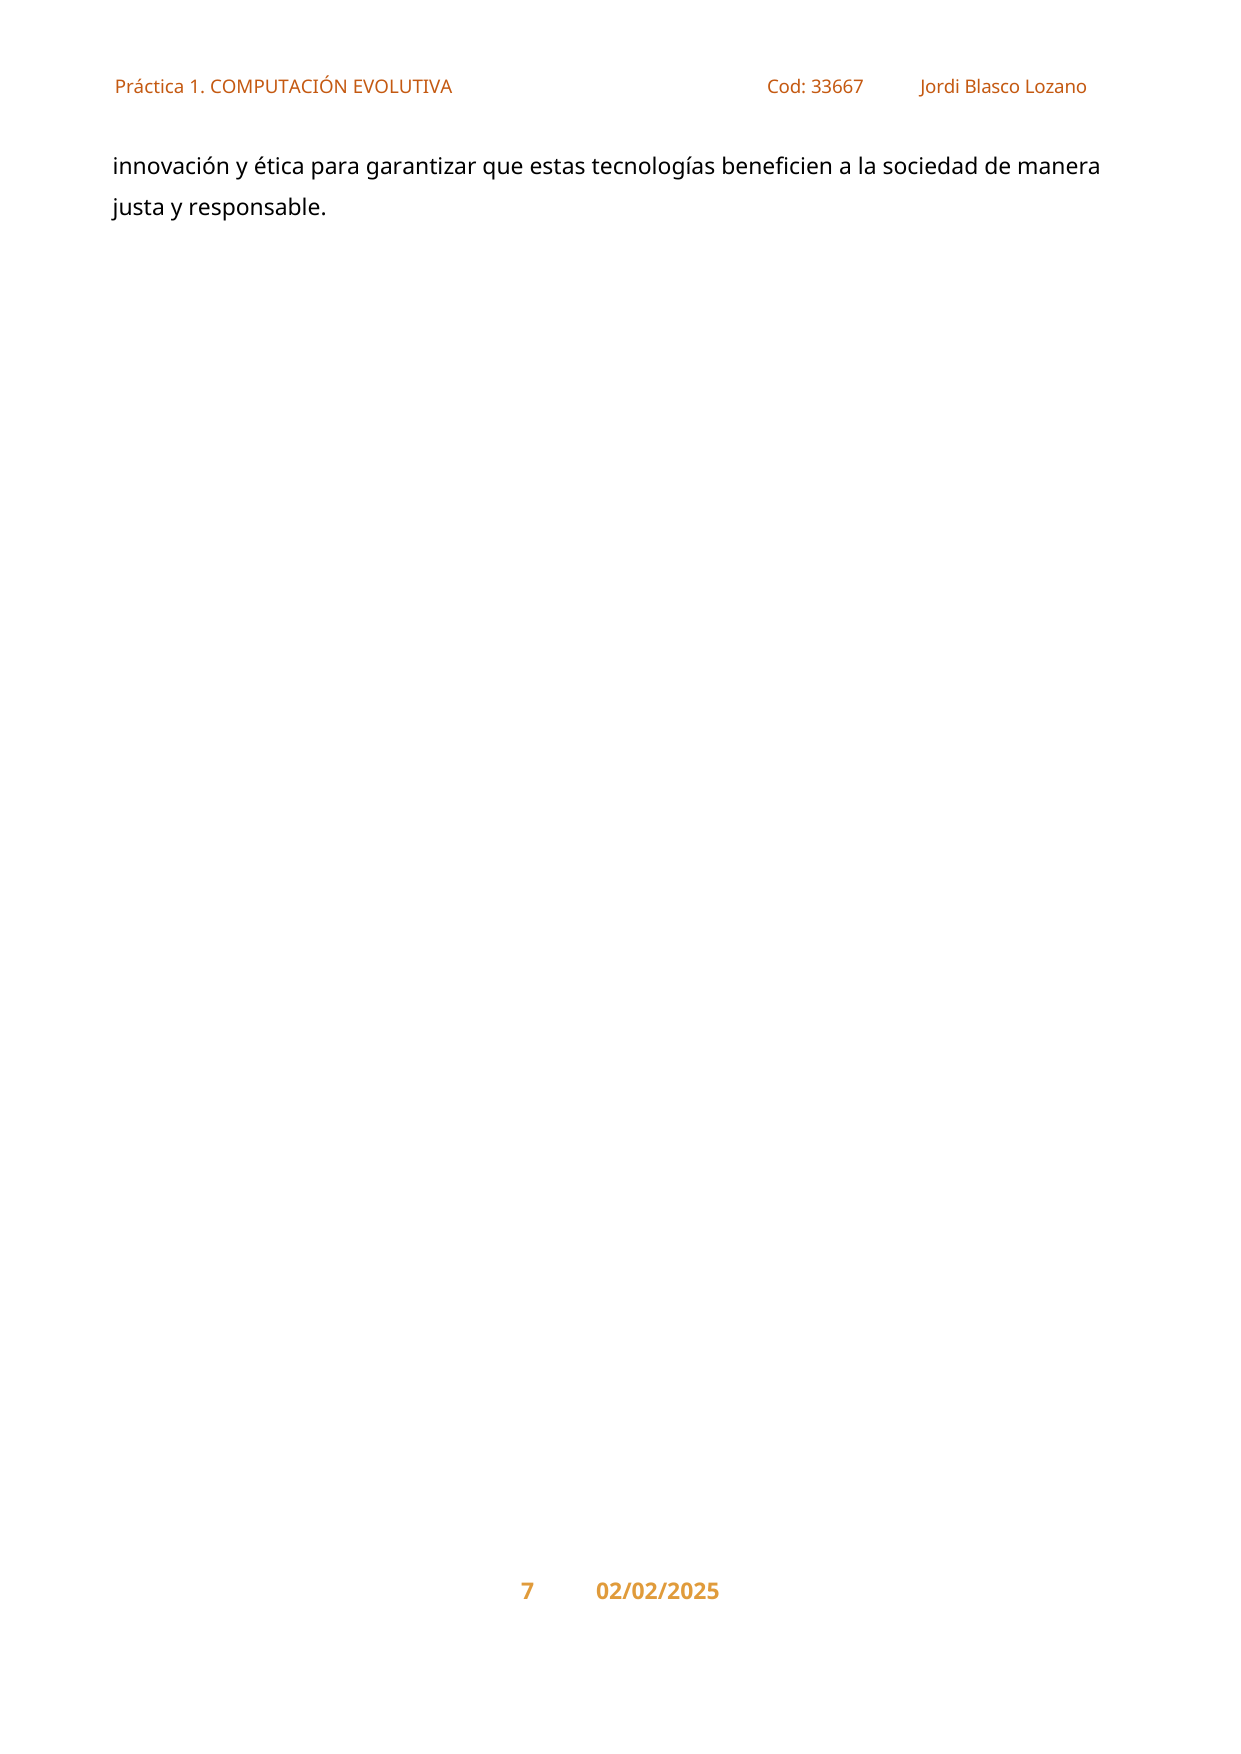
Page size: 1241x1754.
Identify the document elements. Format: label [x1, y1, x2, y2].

text [112, 150, 1128, 222]
